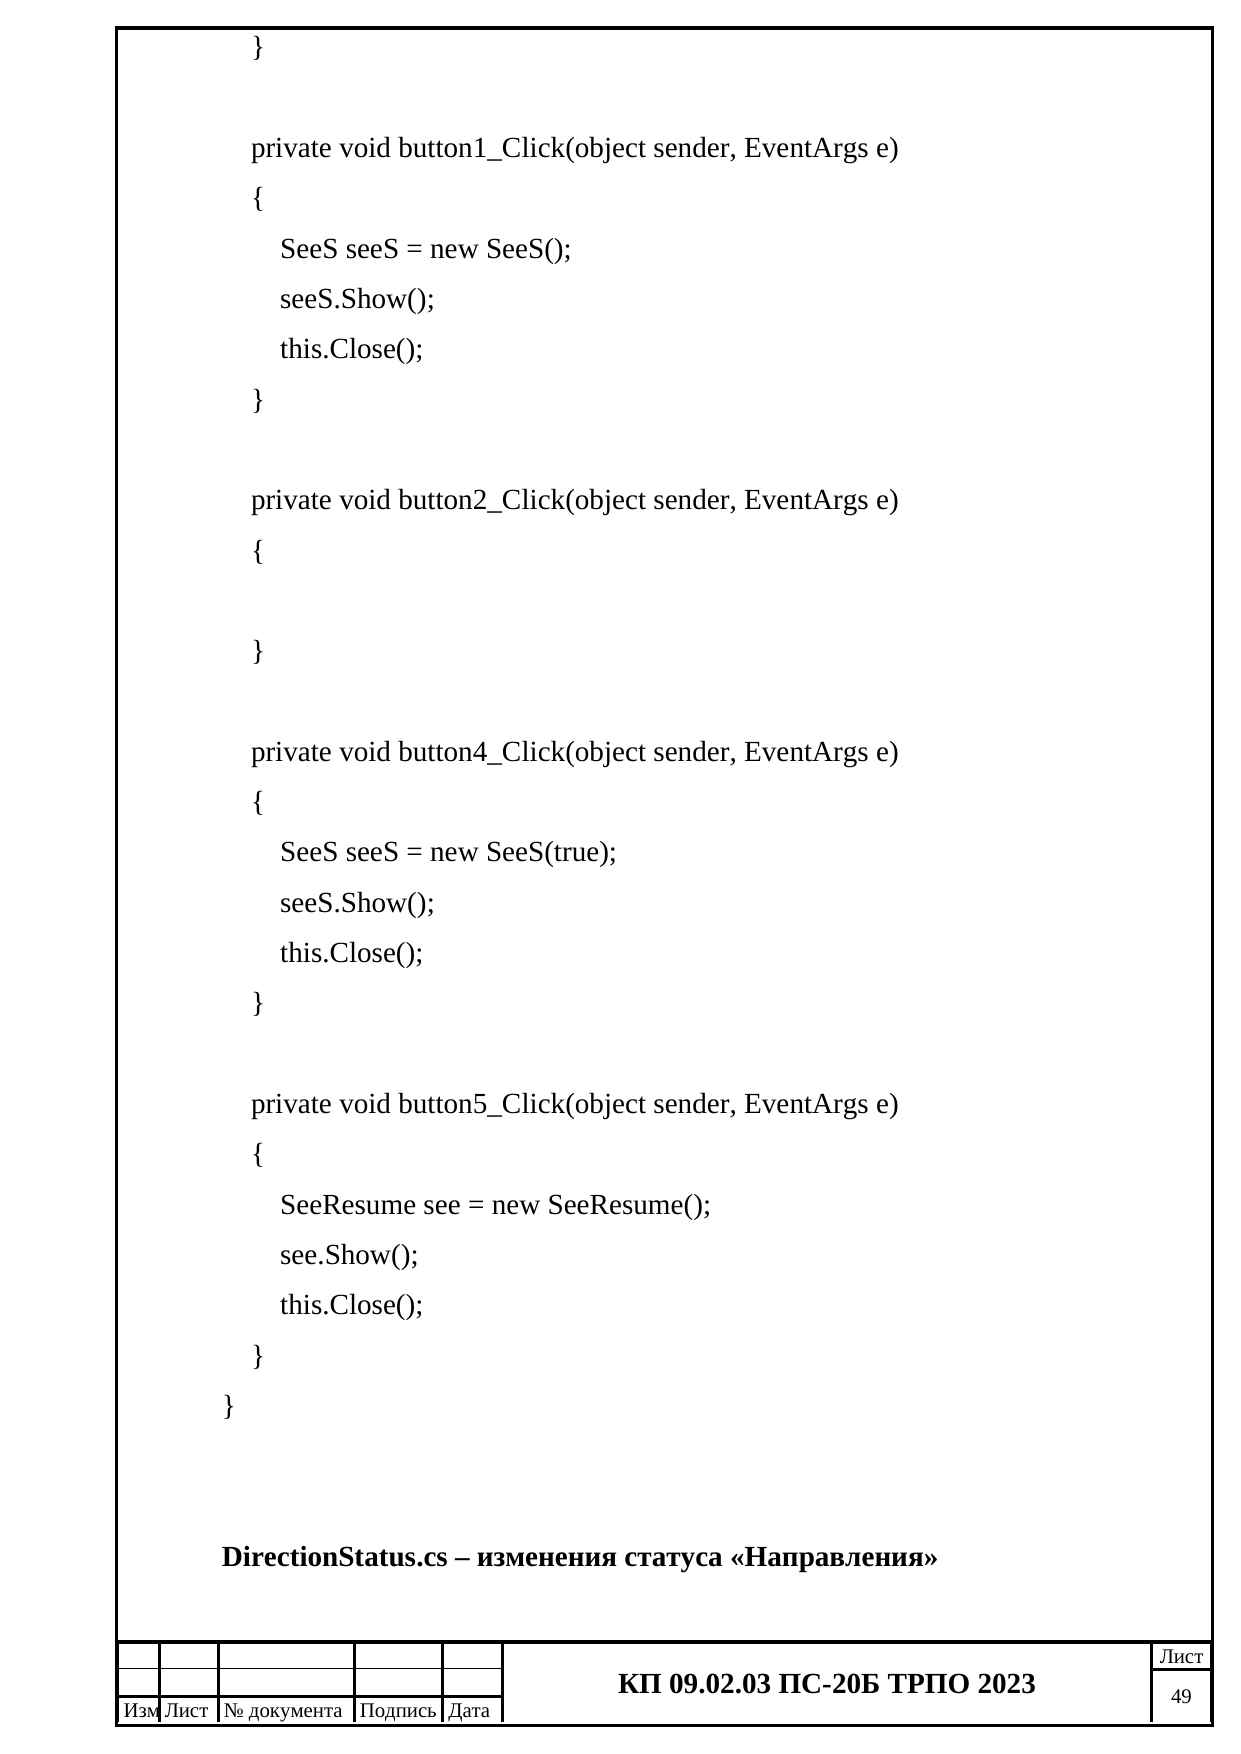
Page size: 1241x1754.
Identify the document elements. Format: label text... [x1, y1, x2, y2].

text SeeResume see = new SeeResume(); [148, 1187, 1181, 1220]
text private void button4_Click(object sender, EventArgs e) [148, 734, 1181, 767]
text SeeS seeS = new SeeS(); [148, 231, 1181, 264]
text seeS.Show(); [148, 281, 1181, 315]
text { [148, 181, 1181, 214]
text private void button5_Click(object sender, EventArgs e) [148, 1086, 1181, 1120]
text } [148, 1388, 1181, 1422]
text see.Show(); [148, 1237, 1181, 1271]
text } [148, 1338, 1181, 1371]
text { [148, 1136, 1181, 1170]
text private void button1_Click(object sender, EventArgs e) [148, 130, 1181, 164]
text this.Close(); [148, 331, 1181, 365]
text } [148, 382, 1181, 415]
text seeS.Show(); [148, 885, 1181, 918]
text { [148, 784, 1181, 818]
text { [148, 533, 1181, 566]
text } [148, 633, 1181, 667]
text SeeS seeS = new SeeS(true); [148, 834, 1181, 868]
text } [148, 986, 1181, 1019]
text DirectionStatus.cs – изменения статуса «Направления» [148, 1539, 1181, 1572]
text this.Close(); [148, 1287, 1181, 1321]
text private void button2_Click(object sender, EventArgs e) [148, 482, 1181, 516]
text } [148, 30, 1181, 63]
text this.Close(); [148, 935, 1181, 969]
